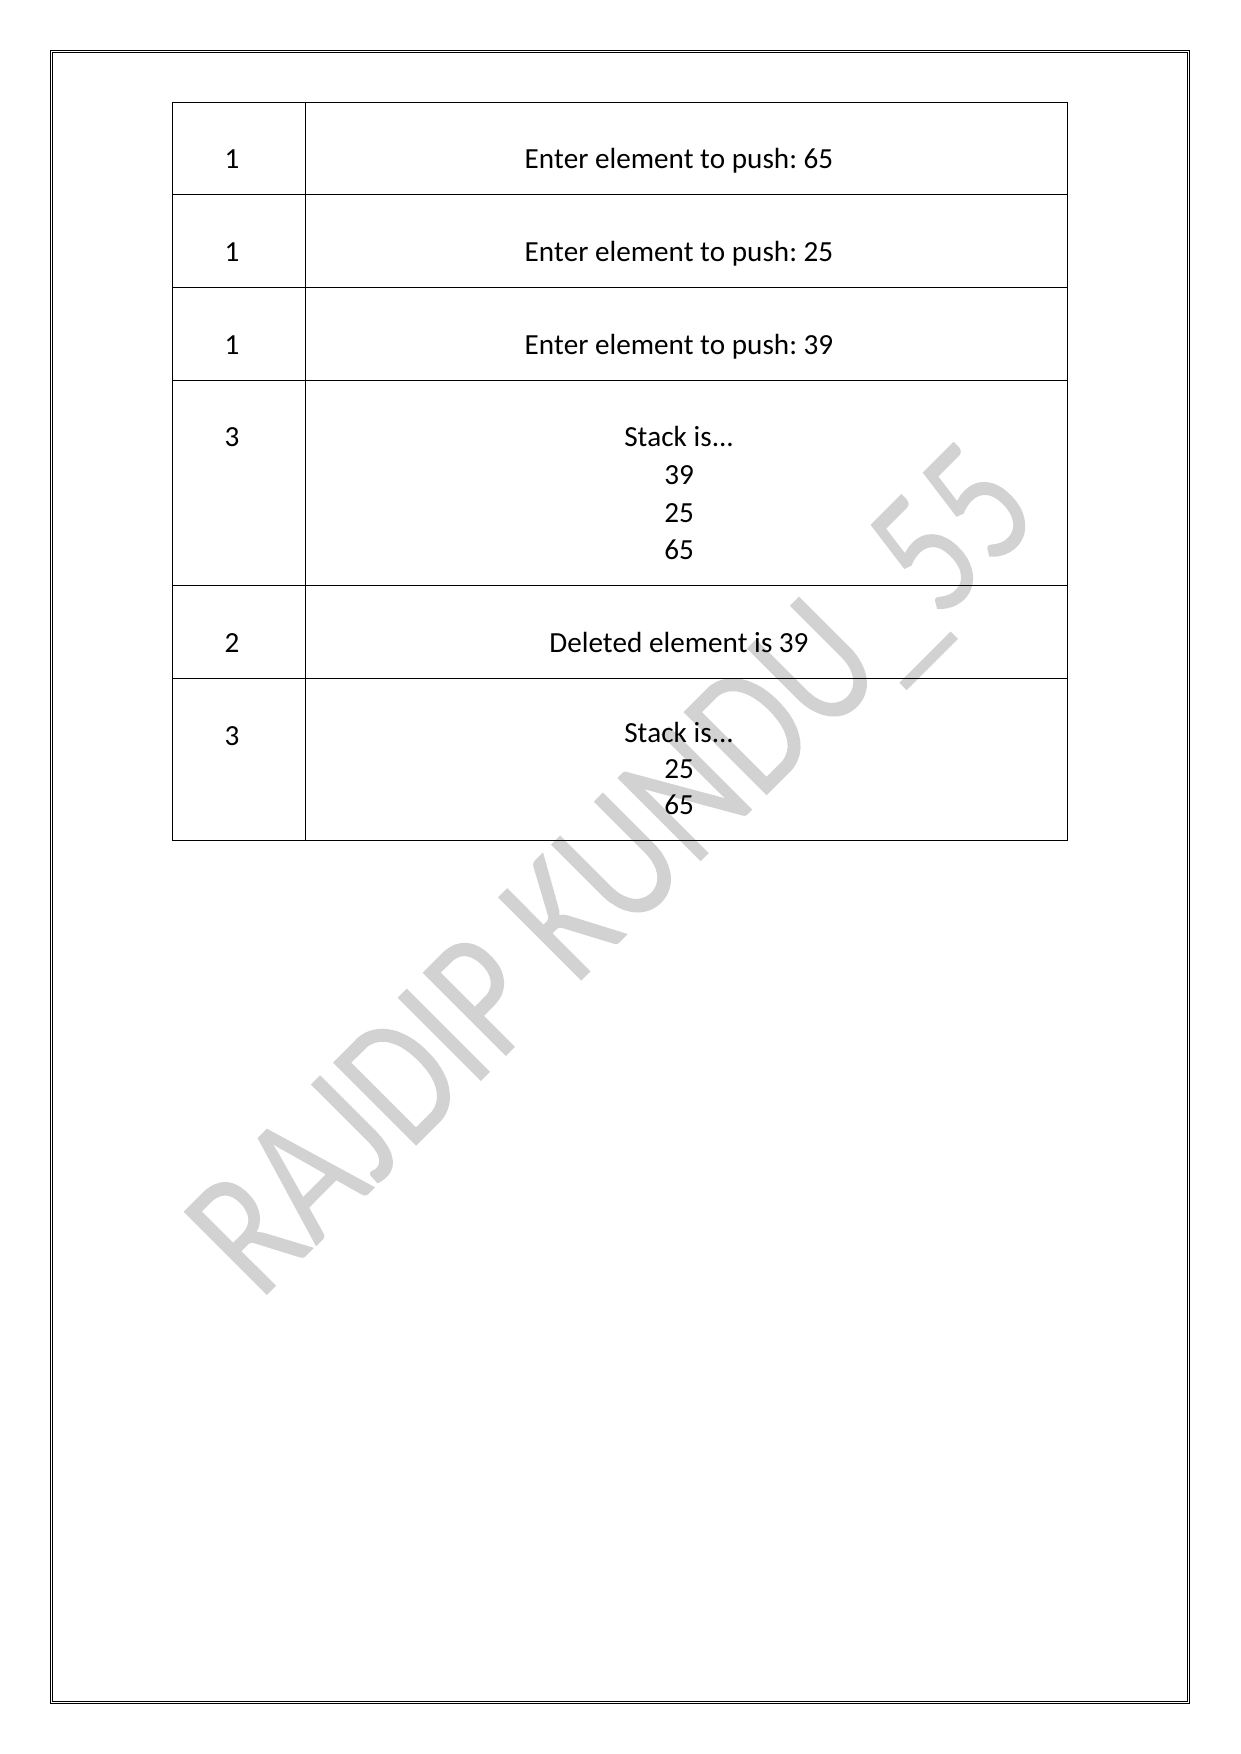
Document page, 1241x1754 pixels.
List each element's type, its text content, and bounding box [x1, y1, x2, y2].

table_cell 1 [173, 195, 305, 287]
table_cell Stack is... 25 65 [306, 679, 1067, 840]
table_cell Deleted element is 39 [306, 586, 1067, 678]
table_cell 1 [173, 103, 305, 194]
table_cell Enter element to push: 39 [306, 288, 1067, 379]
table_cell 1 [173, 288, 305, 379]
table_cell Enter element to push: 25 [306, 195, 1067, 287]
table_cell 3 [173, 679, 305, 840]
table_cell 3 [173, 381, 305, 585]
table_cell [306, 103, 1067, 194]
table_cell Stack is... 39 25 65 [306, 381, 1067, 585]
table_cell 2 [173, 586, 305, 678]
